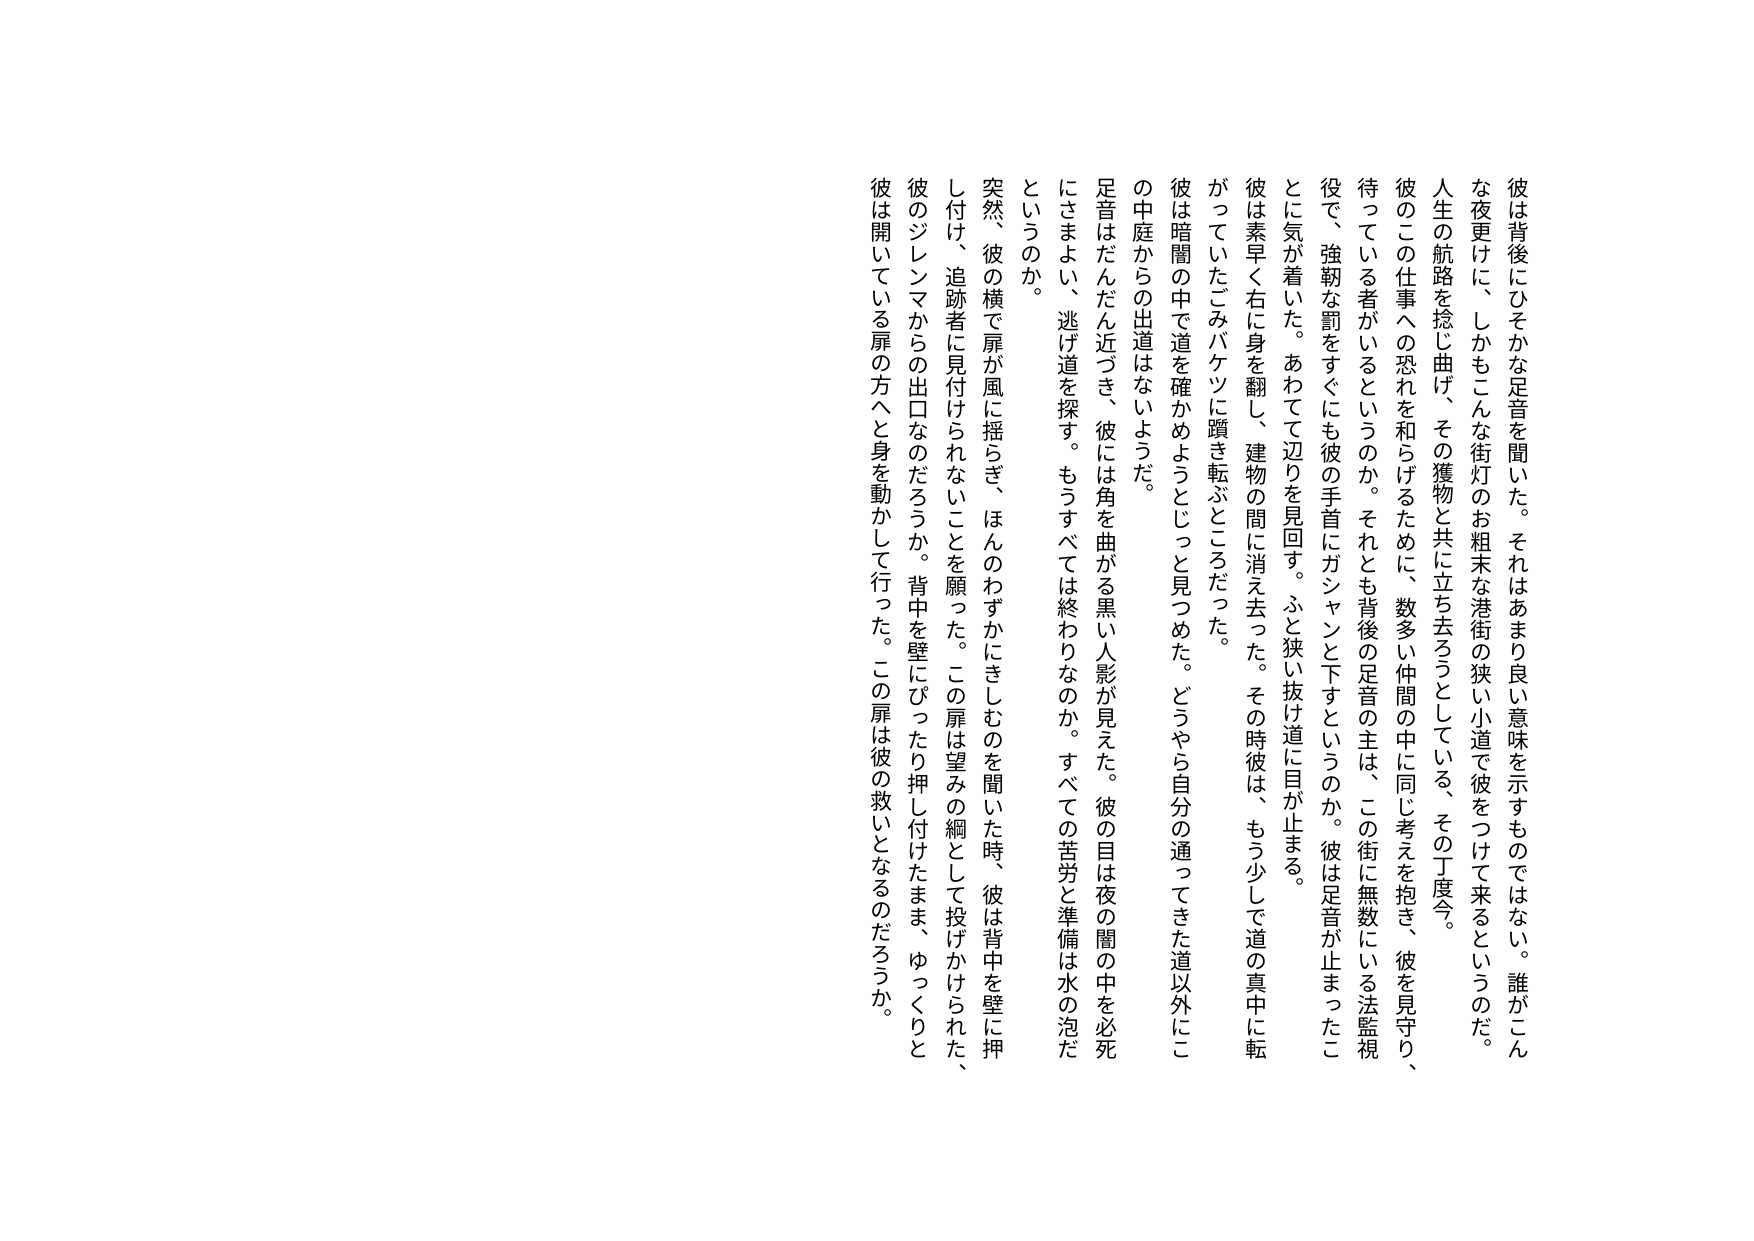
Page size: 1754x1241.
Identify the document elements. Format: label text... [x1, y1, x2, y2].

text 彼は素早く右に身を翻し、建物の間に消え去った。その時彼は、もう少しで道の真中に転がっていたごみバケツに躓き転ぶところだった。 [1200, 177, 1275, 1063]
text 彼のこの仕事への恐れを和らげるために、数多い仲間の中に同じ考えを抱き、彼を見守り、待っている者がいるというのか。それとも背後の足音の主は、この街に無数にいる法監視役で、強靭な罰をすぐにも彼の手首にガシャンと下すというのか。彼は足音が止まったことに気が着いた。あわてて辺りを見回す。ふと狭い抜け道に目が止まる。 [1275, 177, 1425, 1063]
text 彼は暗闇の中で道を確かめようとじっと見つめた。どうやら自分の通ってきた道以外にこの中庭からの出道はないようだ。 [1125, 177, 1200, 1063]
text 足音はだんだん近づき、彼には角を曲がる黒い人影が見えた。彼の目は夜の闇の中を必死にさまよい、逃げ道を探す。もうすべては終わりなのか。すべての苦労と準備は水の泡だというのか。 [1012, 177, 1125, 1063]
text 突然、彼の横で扉が風に揺らぎ、ほんのわずかにきしむのを聞いた時、彼は背中を壁に押し付け、追跡者に見付けられないことを願った。この扉は望みの綱として投げかけられた、彼のジレンマからの出口なのだろうか。背中を壁にぴったり押し付けたまま、ゆっくりと彼は開いている扉の方へと身を動かして行った。この扉は彼の救いとなるのだろうか。 [862, 177, 1012, 1063]
text 彼は背後にひそかな足音を聞いた。それはあまり良い意味を示すものではない。誰がこんな夜更けに、しかもこんな街灯のお粗末な港街の狭い小道で彼をつけて来るというのだ。人生の航路を捻じ曲げ、その獲物と共に立ち去ろうとしている、その丁度今。 [1425, 177, 1537, 1063]
